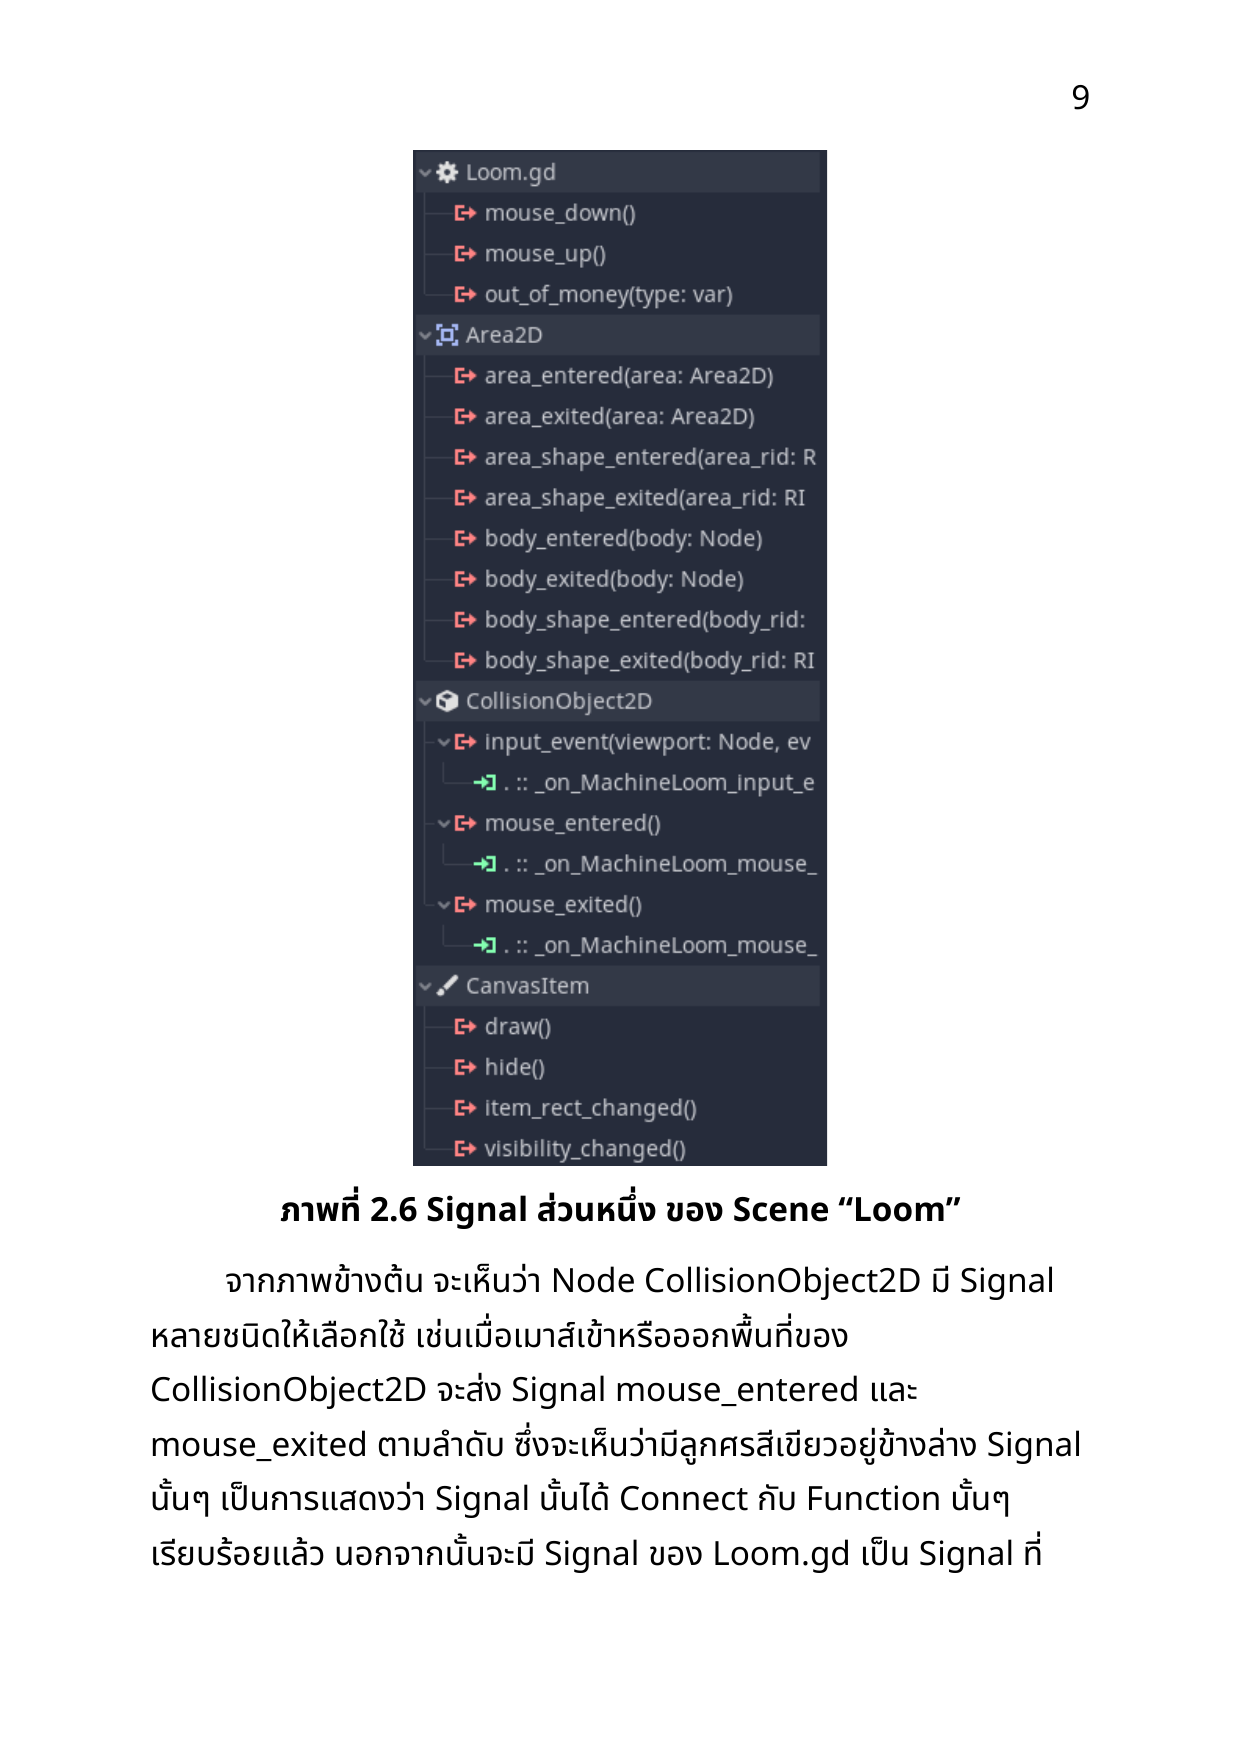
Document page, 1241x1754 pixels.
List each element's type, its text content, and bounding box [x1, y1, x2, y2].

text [150, 1257, 1090, 1580]
text ภาพที่ 2.6 Signal ส่วนหนึ่ง ของ Scene “Loom” [150, 1186, 1090, 1236]
picture [413, 150, 828, 1166]
